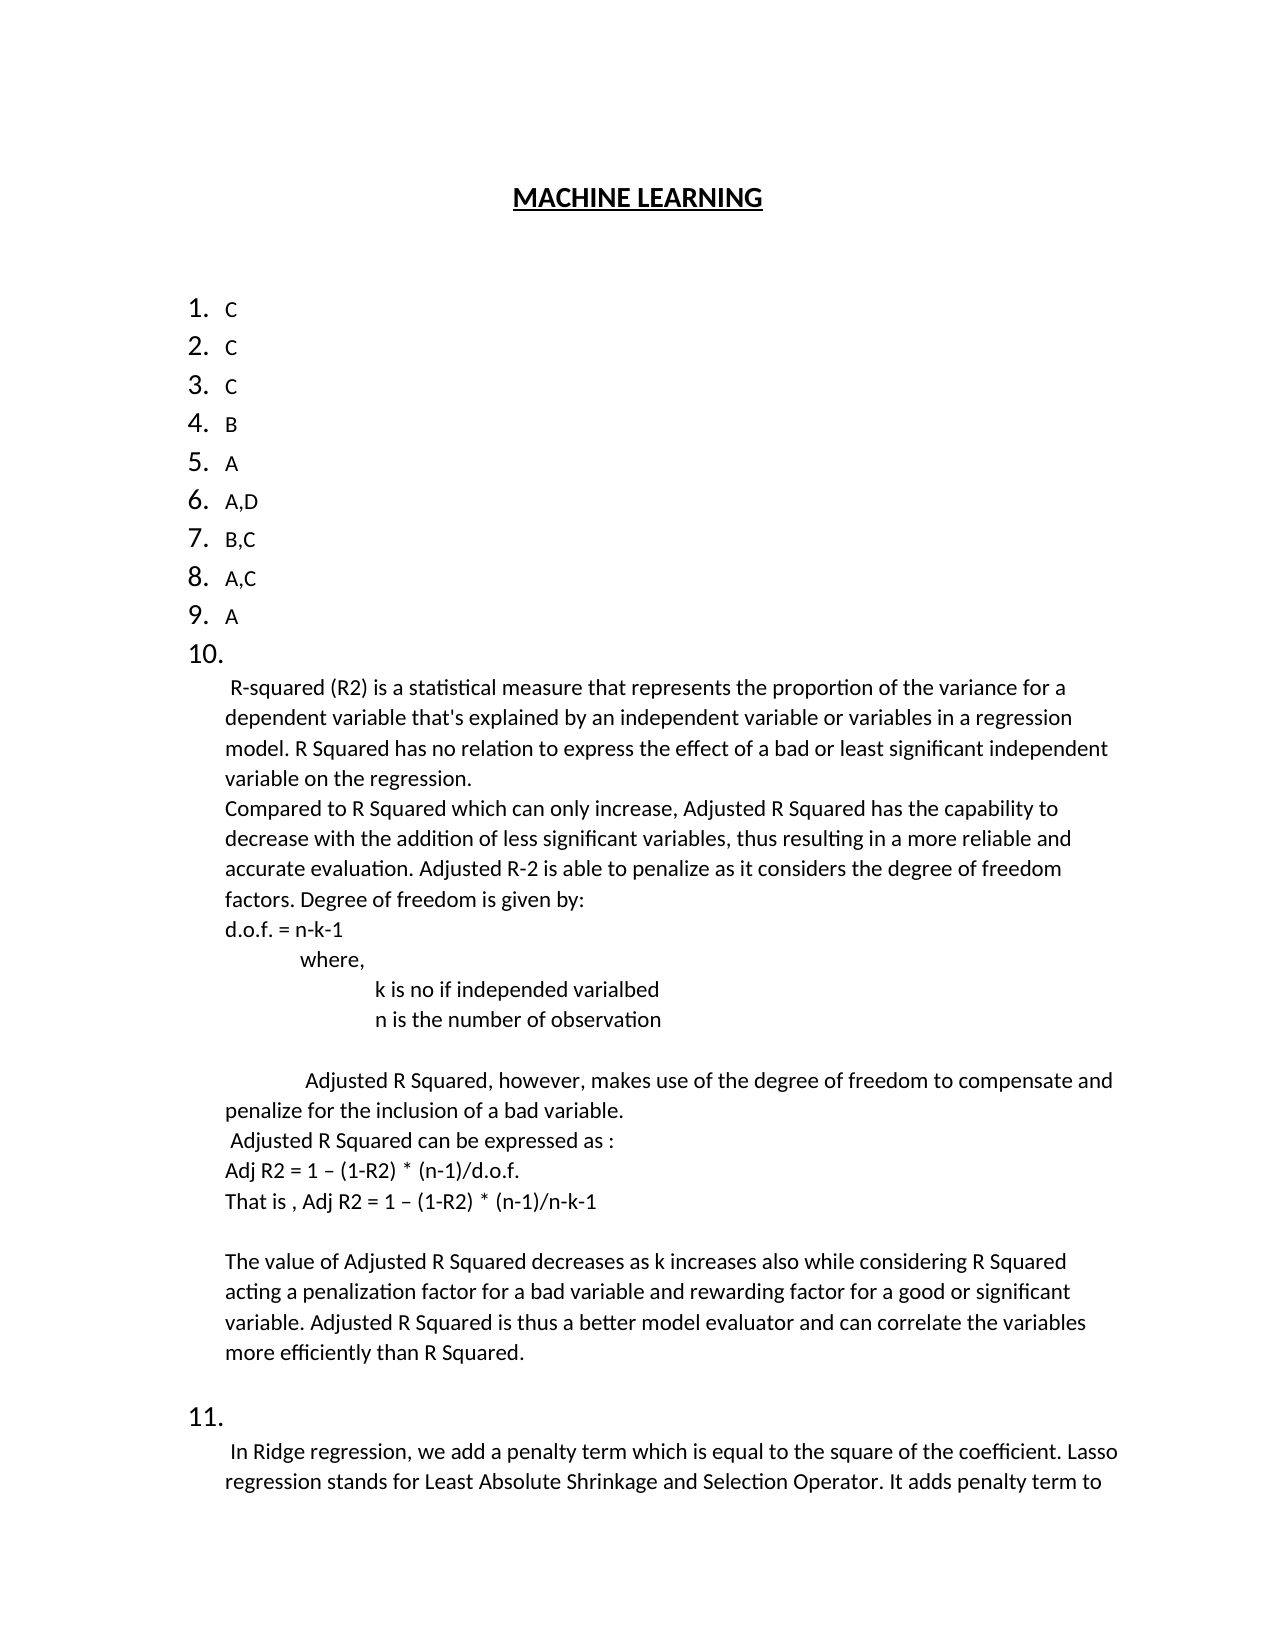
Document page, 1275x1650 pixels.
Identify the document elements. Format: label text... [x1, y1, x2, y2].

list Adjusted R Squared can be expressed as : [225, 1126, 1125, 1154]
list k is no if independed varialbed [225, 975, 1125, 1003]
text MACHINE LEARNING [150, 179, 1125, 214]
list ​ Adjusted R Squared, however, makes use of the degree of freedom to compensate and penalize for the inclusion of a bad variable. [225, 1066, 1125, 1124]
list C [187, 289, 1125, 324]
list Adj R2 = 1 – (1-R2) * (n-1)/d.o.f. [225, 1157, 1125, 1185]
list A,D [187, 481, 1125, 517]
list A [187, 443, 1125, 478]
list The value of Adjusted R Squared decreases as k increases also while considering R Squared acting a penalization factor for a bad variable and rewarding factor for a good or significant variable. Adjusted R Squared is thus a better model evaluator and can correlate the variables more efficiently than R Squared. [225, 1247, 1125, 1366]
list n is the number of observation [225, 1006, 1125, 1034]
list That is , Adj R2 = 1 – (1-R2) * (n-1)/n-k-1 [225, 1187, 1125, 1215]
list B [187, 404, 1125, 440]
list where, [225, 945, 1125, 973]
list A,C [187, 558, 1125, 594]
list d.o.f. = n-k-1 [225, 915, 1125, 943]
list C [187, 366, 1125, 401]
list A [187, 596, 1125, 632]
list Compared to R Squared which can only increase, Adjusted R Squared has the capability to decrease with the addition of less significant variables, thus resulting in a more reliable and accurate evaluation. Adjusted R-2 is able to penalize as it considers the degree of freedom factors. Degree of freedom is given by: [225, 794, 1125, 913]
list C [187, 327, 1125, 363]
list B,C [187, 519, 1125, 555]
list R-squared (R2) is a statistical measure that represents the proportion of the variance for a dependent variable that's explained by an independent variable or variables in a regression model. R Squared has no relation to express the effect of a bad or least significant independent variable on the regression. [225, 673, 1125, 792]
